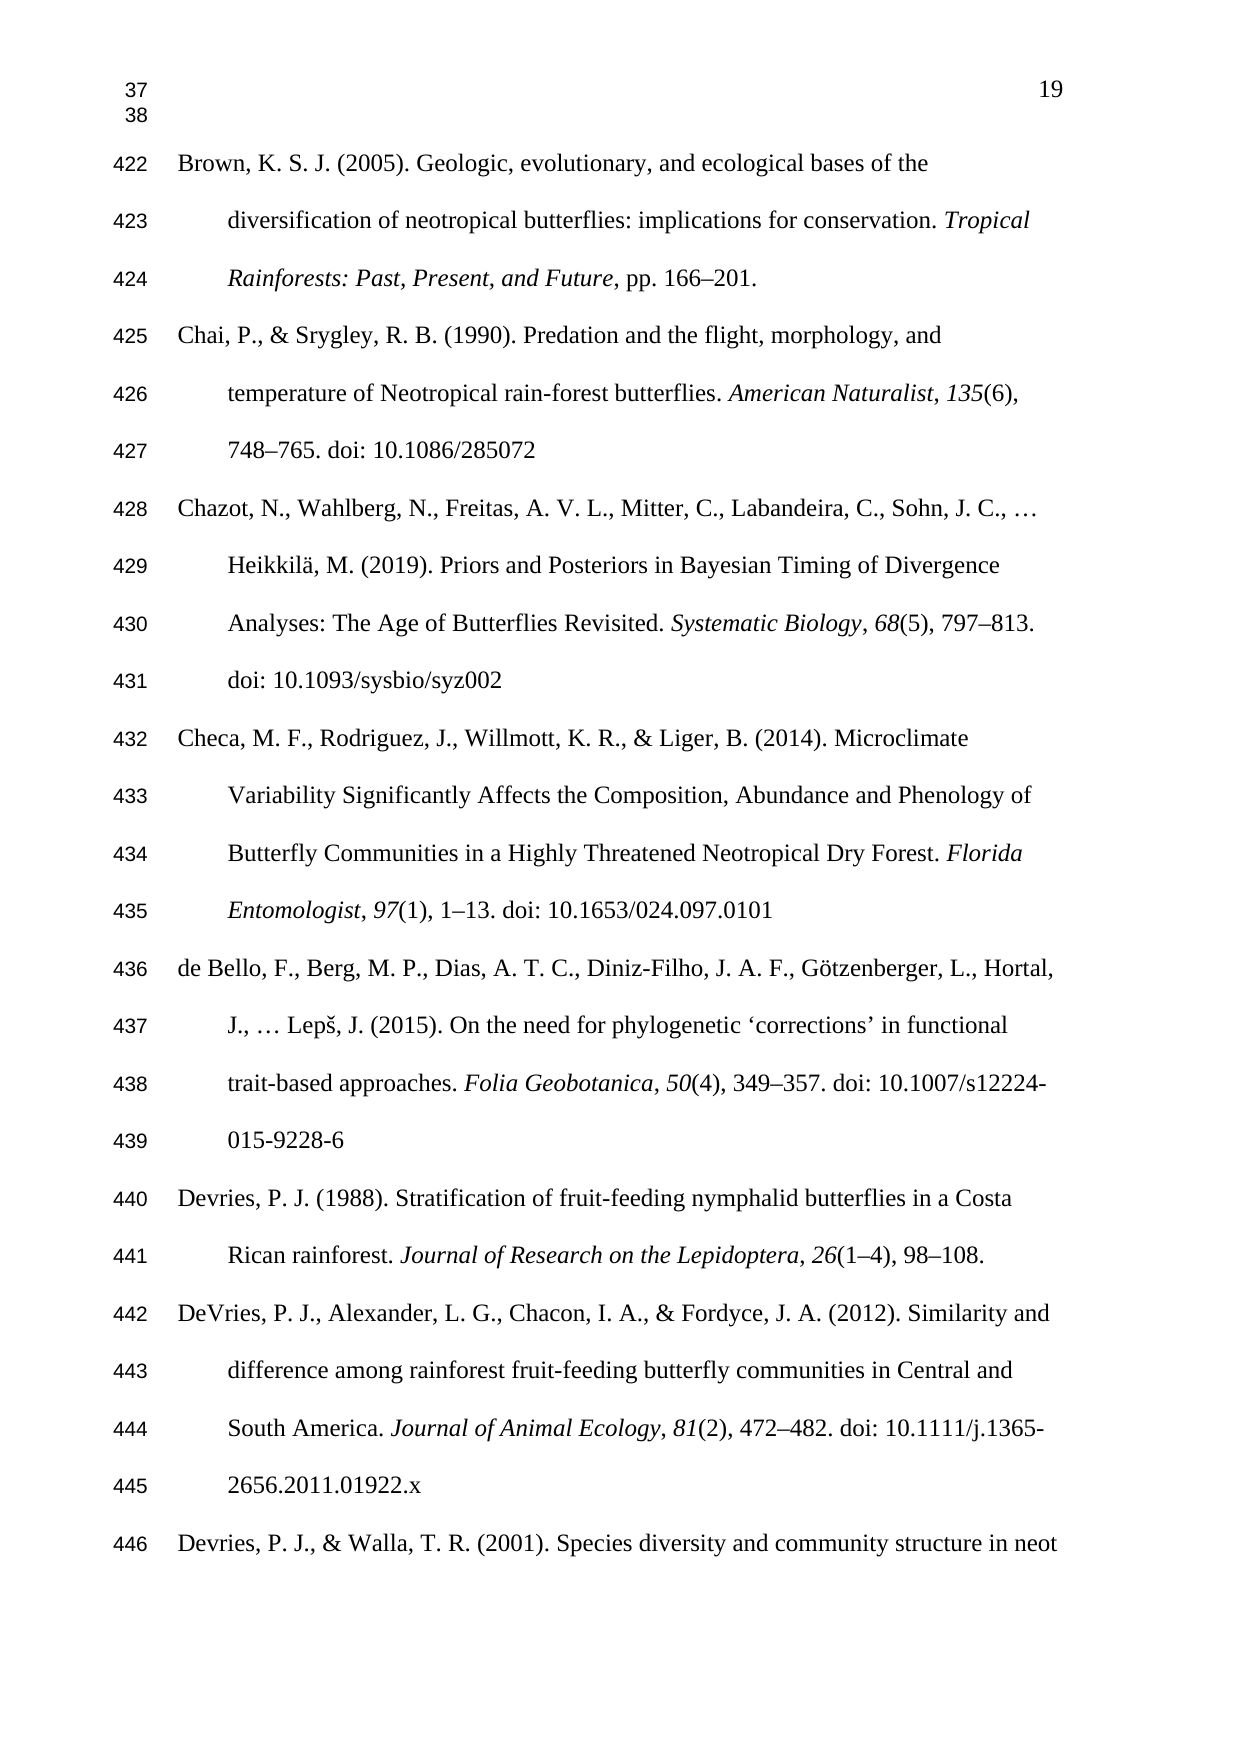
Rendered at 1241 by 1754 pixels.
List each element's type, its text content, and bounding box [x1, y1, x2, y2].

text de Bello, F., Berg, M. P., Dias, A. T. C., Diniz-Filho, J. A. F., Götzenberger, L., Hortal, J., … Lepš, J. (2015). On the need for phylogenetic ‘corrections’ in functional trait-based approaches. Folia Geobotanica, 50(4), 349–357. doi: 10.1007/s12224-015-9228-6 [177, 953, 1063, 1154]
text Chai, P., & Srygley, R. B. (1990). Predation and the flight, morphology, and temperature of Neotropical rain-forest butterflies. American Naturalist, 135(6), 748–765. doi: 10.1086/285072 [177, 320, 1063, 464]
text Devries, P. J. (1988). Stratification of fruit-feeding nymphalid butterflies in a Costa Rican rainforest. Journal of Research on the Lepidoptera, 26(1–4), 98–108. [177, 1183, 1063, 1269]
text Chazot, N., Wahlberg, N., Freitas, A. V. L., Mitter, C., Labandeira, C., Sohn, J. C., … Heikkilä, M. (2019). Priors and Posteriors in Bayesian Timing of Divergence Analyses: The Age of Butterflies Revisited. Systematic Biology, 68(5), 797–813. doi: 10.1093/sysbio/syz002 [177, 493, 1063, 694]
text DeVries, P. J., Alexander, L. G., Chacon, I. A., & Fordyce, J. A. (2012). Similarity and difference among rainforest fruit-feeding butterfly communities in Central and South America. Journal of Animal Ecology, 81(2), 472–482. doi: 10.1111/j.1365-2656.2011.01922.x [177, 1298, 1063, 1499]
text Brown, K. S. J. (2005). Geologic, evolutionary, and ecological bases of the diversification of neotropical butterflies: implications for conservation. Tropical Rainforests: Past, Present, and Future, pp. 166–201. [177, 148, 1063, 291]
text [177, 1528, 1063, 1556]
text Checa, M. F., Rodriguez, J., Willmott, K. R., & Liger, B. (2014). Microclimate Variability Significantly Affects the Composition, Abundance and Phenology of Butterfly Communities in a Highly Threatened Neotropical Dry Forest. Florida Entomologist, 97(1), 1–13. doi: 10.1653/024.097.0101 [177, 723, 1063, 924]
